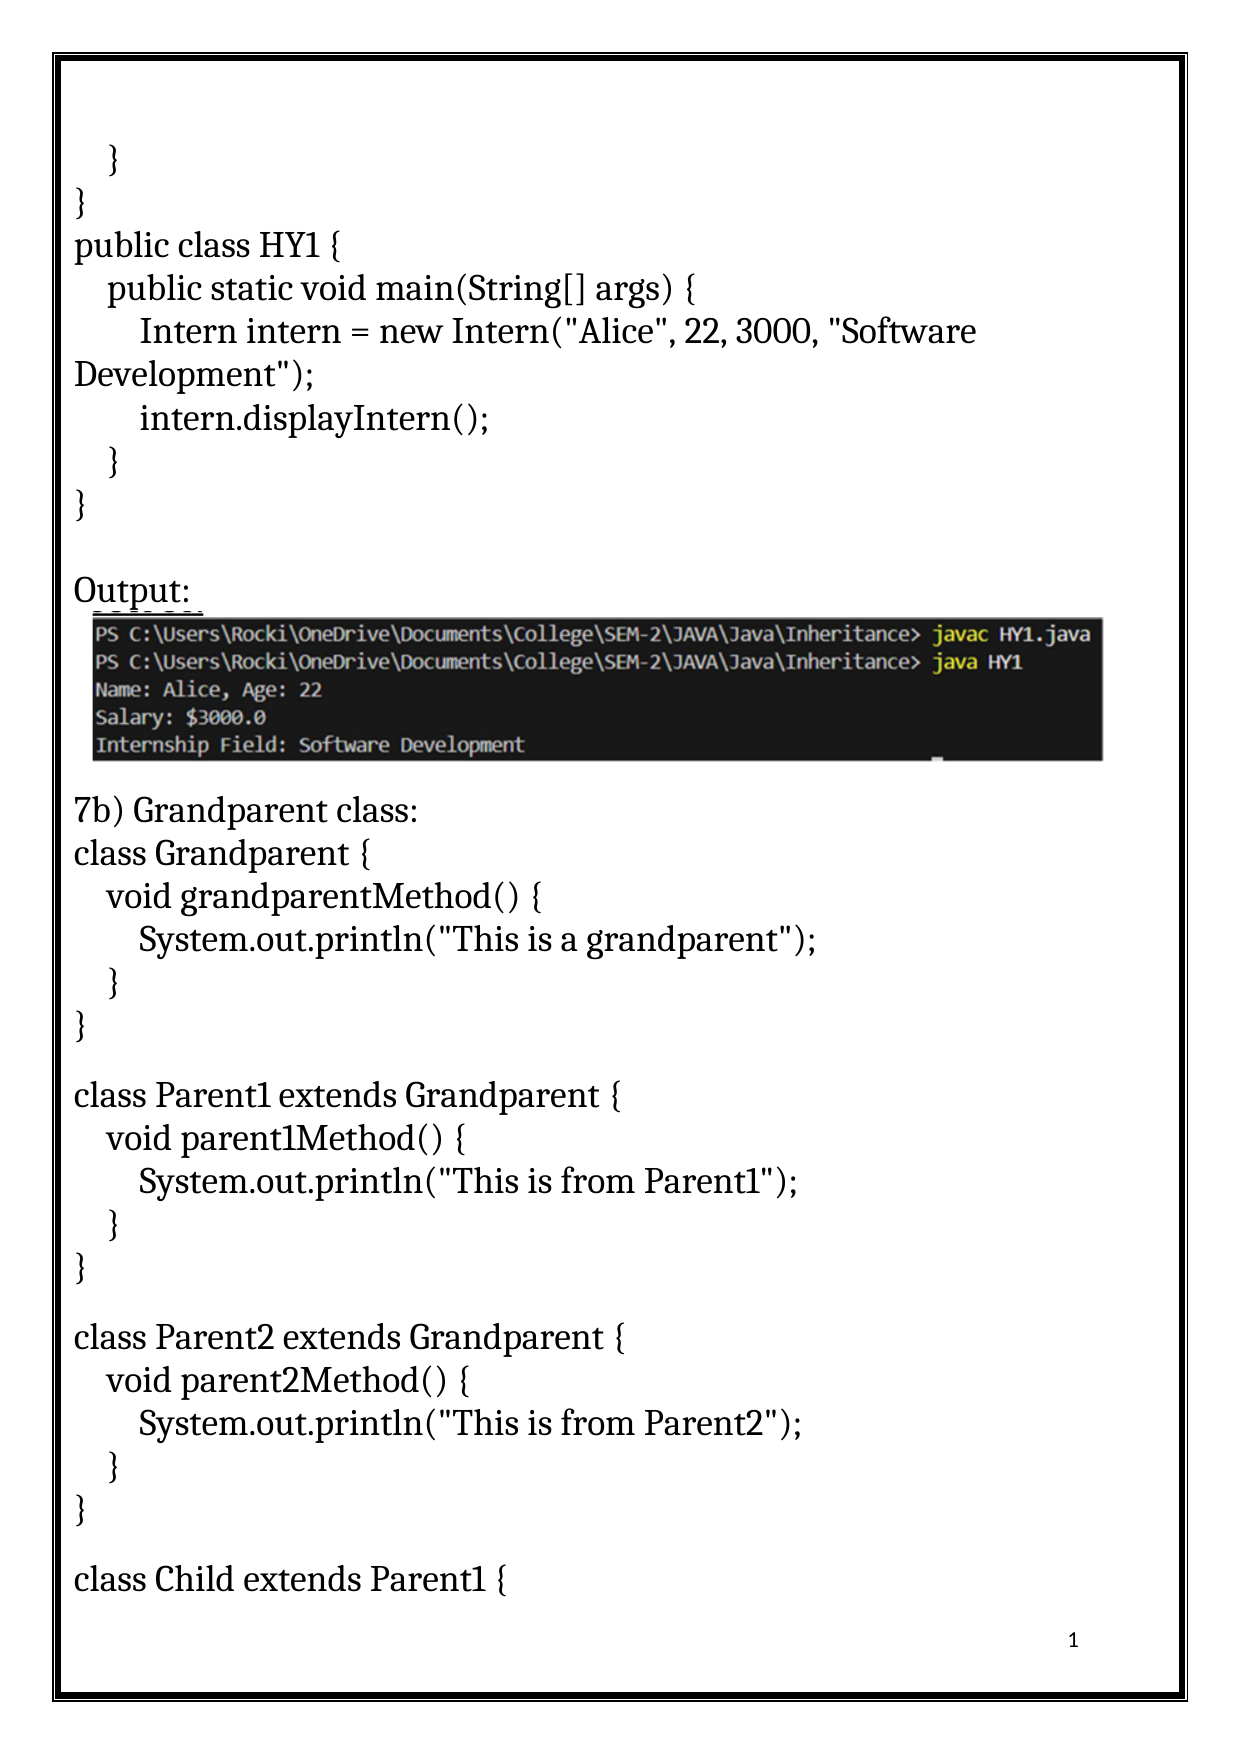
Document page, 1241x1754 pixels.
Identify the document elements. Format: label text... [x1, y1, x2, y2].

text Intern intern = new Intern("Alice", 22, 3000, "Software Development"); [74, 310, 1152, 396]
text class Parent2 extends Grandparent { [74, 1315, 1152, 1358]
text void parent1Method() { [74, 1116, 1152, 1159]
text } [74, 1004, 1152, 1047]
text public static void main(String[] args) { [74, 267, 1152, 310]
text System.out.println("This is from Parent2"); [74, 1402, 1152, 1445]
text } [74, 137, 1152, 181]
text } [74, 1246, 1152, 1289]
text public class HY1 { [74, 224, 1152, 267]
text class Parent1 extends Grandparent { [74, 1073, 1152, 1116]
text System.out.println("This is a grandparent"); [74, 918, 1152, 961]
text void parent2Method() { [74, 1358, 1152, 1402]
text intern.displayIntern(); [74, 396, 1152, 439]
text } [74, 1203, 1152, 1246]
text System.out.println("This is from Parent1"); [74, 1159, 1152, 1203]
text Output: [74, 569, 1152, 612]
text class Child extends Parent1 { [74, 1557, 1152, 1600]
text } [74, 1445, 1152, 1488]
text } [74, 439, 1152, 482]
text void grandparentMethod() { [74, 874, 1152, 918]
text } [74, 181, 1152, 224]
text } [74, 482, 1152, 526]
text } [74, 1488, 1152, 1531]
text } [74, 961, 1152, 1004]
text 7b) Grandparent class: [74, 788, 1152, 831]
text class Grandparent { [74, 831, 1152, 874]
